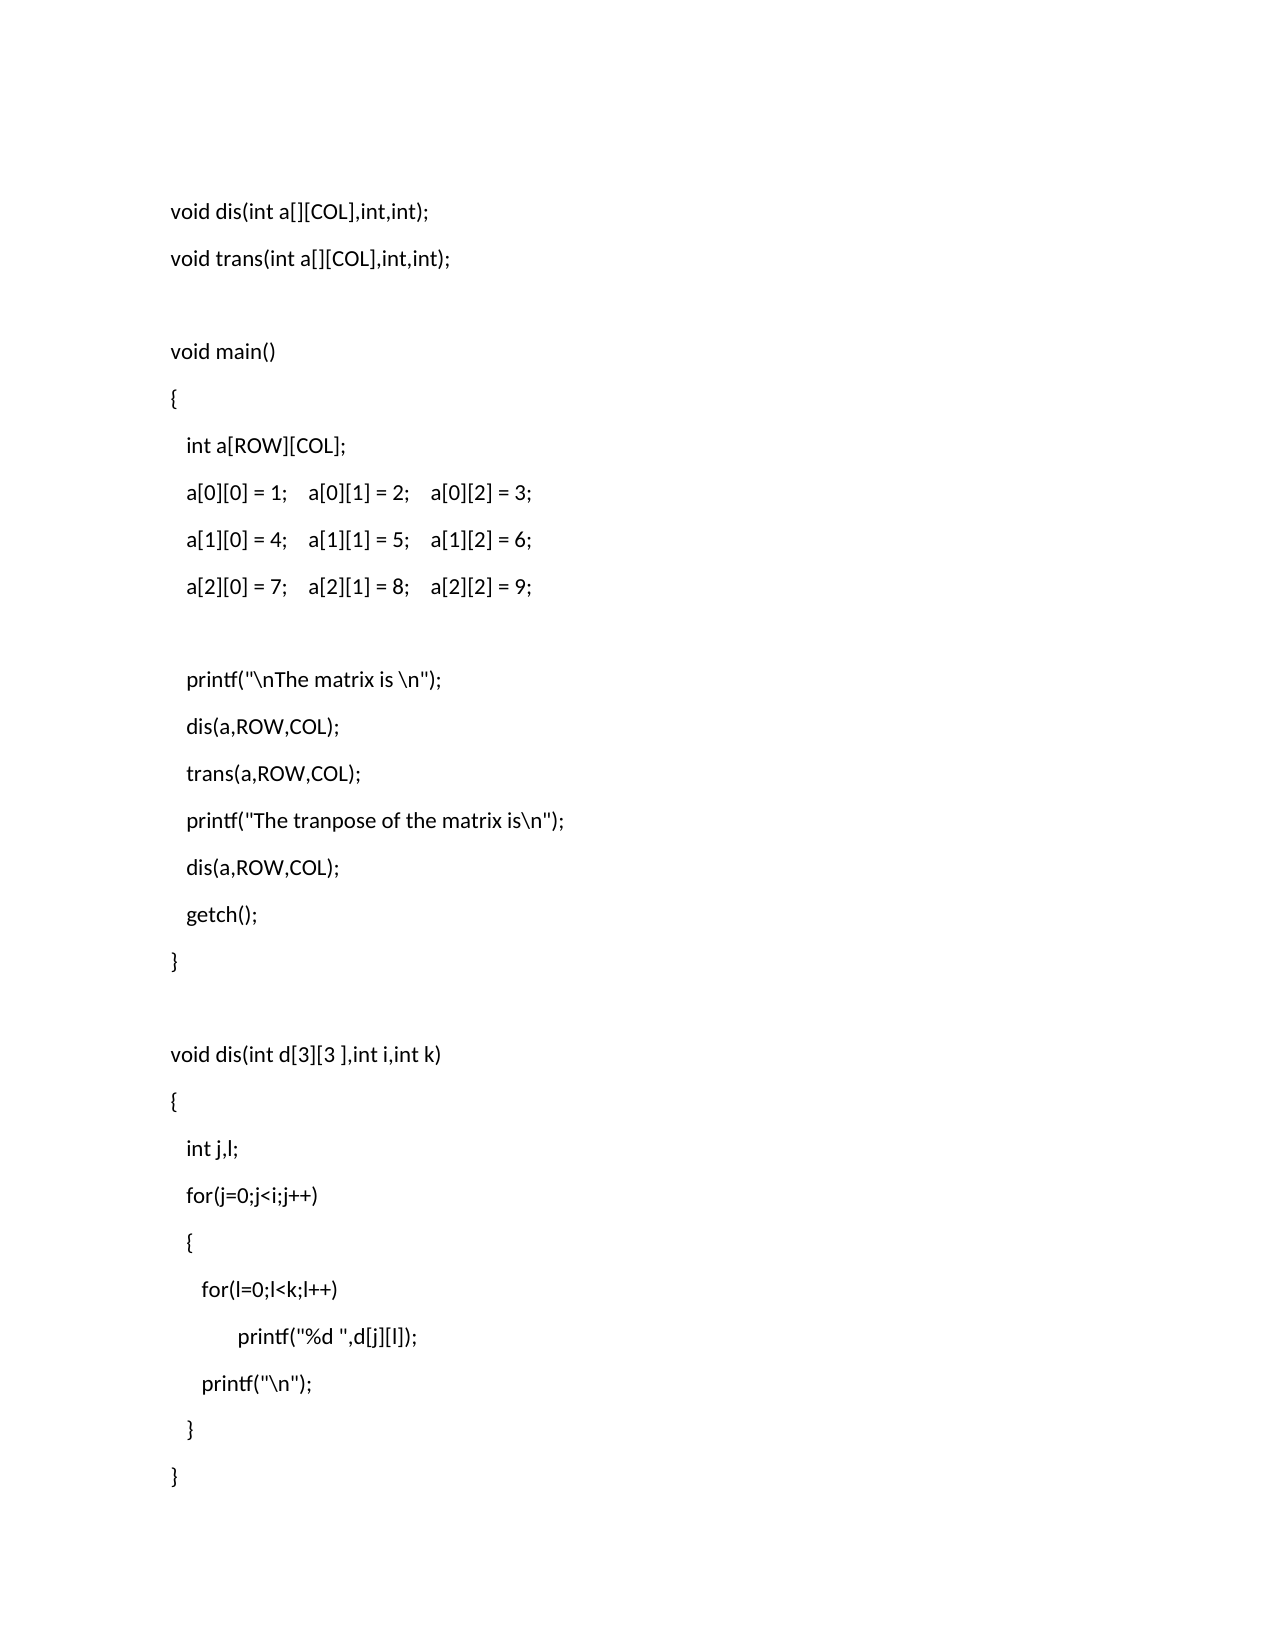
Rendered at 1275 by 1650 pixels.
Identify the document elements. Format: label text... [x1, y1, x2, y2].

text int a[ROW][COL]; [150, 431, 1125, 459]
text { [150, 1228, 1125, 1256]
text void main() [150, 337, 1125, 366]
text trans(a,ROW,COL); [150, 759, 1125, 787]
text printf("\n"); [150, 1369, 1125, 1397]
text } [150, 947, 1125, 975]
text dis(a,ROW,COL); [150, 712, 1125, 741]
text { [150, 1087, 1125, 1116]
text a[0][0] = 1; a[0][1] = 2; a[0][2] = 3; [150, 478, 1125, 506]
text void trans(int a[][COL],int,int); [150, 244, 1125, 272]
text getch(); [150, 900, 1125, 928]
text a[2][0] = 7; a[2][1] = 8; a[2][2] = 9; [150, 572, 1125, 600]
text a[1][0] = 4; a[1][1] = 5; a[1][2] = 6; [150, 525, 1125, 553]
text void dis(int d[3][3 ],int i,int k) [150, 1041, 1125, 1069]
text for(l=0;l<k;l++) [150, 1275, 1125, 1303]
text void dis(int a[][COL],int,int); [150, 197, 1125, 225]
text printf("%d ",d[j][l]); [150, 1322, 1125, 1350]
text printf("The tranpose of the matrix is\n"); [150, 806, 1125, 834]
text printf("\nThe matrix is \n"); [150, 666, 1125, 694]
text dis(a,ROW,COL); [150, 853, 1125, 881]
text } [150, 1462, 1125, 1491]
text } [150, 1416, 1125, 1444]
text int j,l; [150, 1134, 1125, 1162]
text for(j=0;j<i;j++) [150, 1181, 1125, 1209]
text { [150, 384, 1125, 412]
